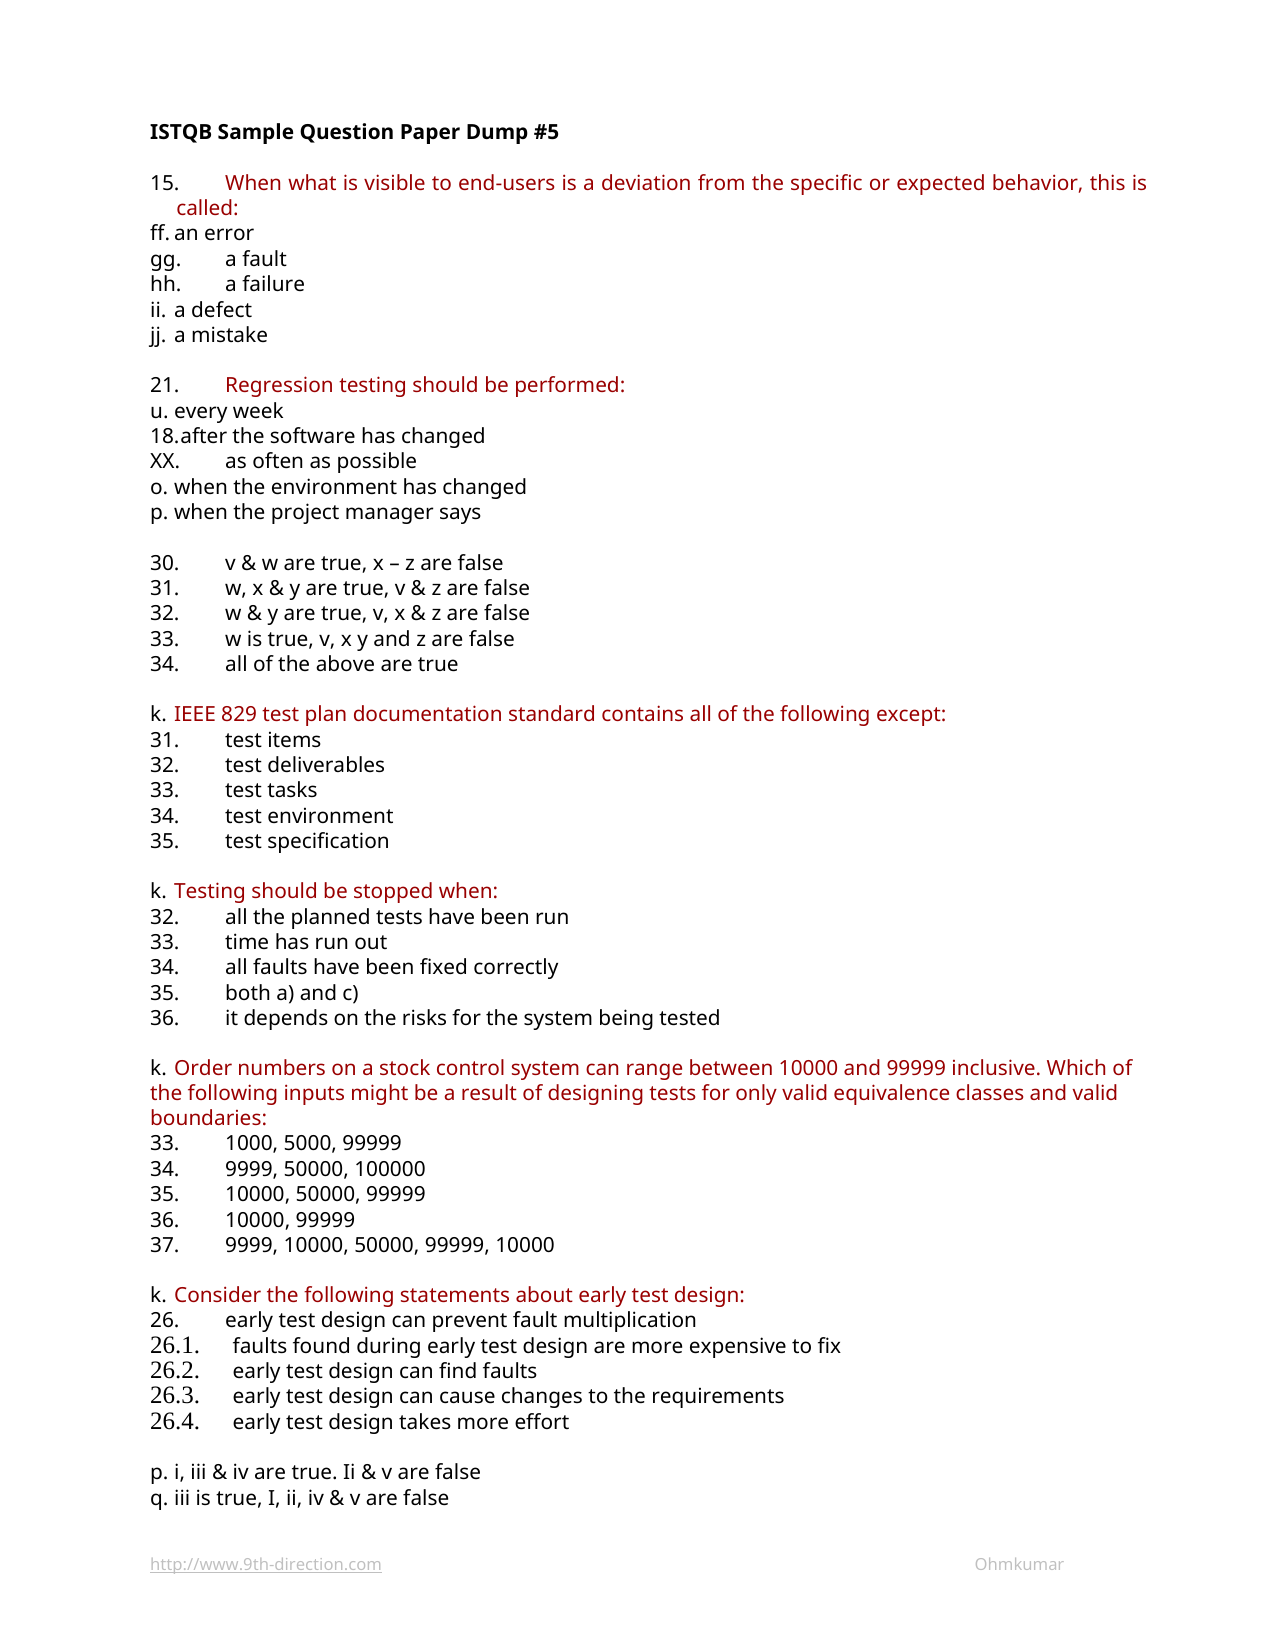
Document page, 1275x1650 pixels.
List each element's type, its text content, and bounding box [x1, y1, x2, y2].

list iii is true, I, ii, iv & v are false [150, 1485, 1149, 1510]
list both a) and c) [150, 980, 1149, 1005]
list 1000, 5000, 99999 [150, 1131, 1149, 1156]
list a failure [150, 271, 1149, 297]
list IEEE 829 test plan documentation standard contains all of the following except: [150, 701, 1149, 727]
list as often as possible [150, 449, 1149, 474]
list it depends on the risks for the system being tested [150, 1005, 1149, 1031]
list w & y are true, v, x & z are false [150, 601, 1149, 626]
list Order numbers on a stock control system can range between 10000 and 99999 inclusive. Which of the following inputs might be a result of designing tests for only valid equivalence classes and valid boundaries: [150, 1056, 1148, 1131]
list i, iii & iv are true. Ii & v are false [150, 1459, 1149, 1484]
list Regression testing should be performed: [150, 373, 1149, 398]
list Testing should be stopped when: [150, 878, 1149, 904]
list early test design takes more effort [150, 1409, 1149, 1434]
list test deliverables [150, 752, 1149, 777]
list all the planned tests have been run [150, 904, 1149, 929]
text ISTQB Sample Question Paper Dump #5 [150, 119, 1149, 145]
list Consider the following statements about early test design: [150, 1282, 1149, 1308]
list early test design can prevent fault multiplication [150, 1308, 1149, 1333]
list test tasks [150, 777, 1149, 803]
list When what is visible to end-users is a deviation from the specific or expected behavior, this is called: [150, 170, 1149, 221]
list early test design can find faults [150, 1358, 1149, 1384]
list a defect [150, 297, 1149, 322]
list faults found during early test design are more expensive to fix [150, 1333, 1149, 1358]
list every week [150, 398, 1149, 423]
list 10000, 50000, 99999 [150, 1181, 1149, 1207]
list v & w are true, x – z are false [150, 550, 1149, 575]
list time has run out [150, 929, 1149, 954]
list a fault [150, 246, 1149, 271]
list early test design can cause changes to the requirements [150, 1384, 1149, 1409]
list after the software has changed [150, 423, 1149, 448]
list a mistake [150, 322, 1149, 347]
list test items [150, 727, 1149, 752]
list 10000, 99999 [150, 1207, 1149, 1232]
list all faults have been fixed correctly [150, 954, 1149, 980]
list all of the above are true [150, 651, 1149, 677]
list w, x & y are true, v & z are false [150, 575, 1149, 601]
list when the project manager says [150, 499, 1149, 525]
list an error [150, 221, 1149, 246]
list w is true, v, x y and z are false [150, 626, 1149, 651]
list 9999, 50000, 100000 [150, 1156, 1149, 1181]
list test environment [150, 803, 1149, 828]
list when the environment has changed [150, 474, 1149, 499]
list test specification [150, 828, 1149, 854]
list 9999, 10000, 50000, 99999, 10000 [150, 1232, 1149, 1258]
